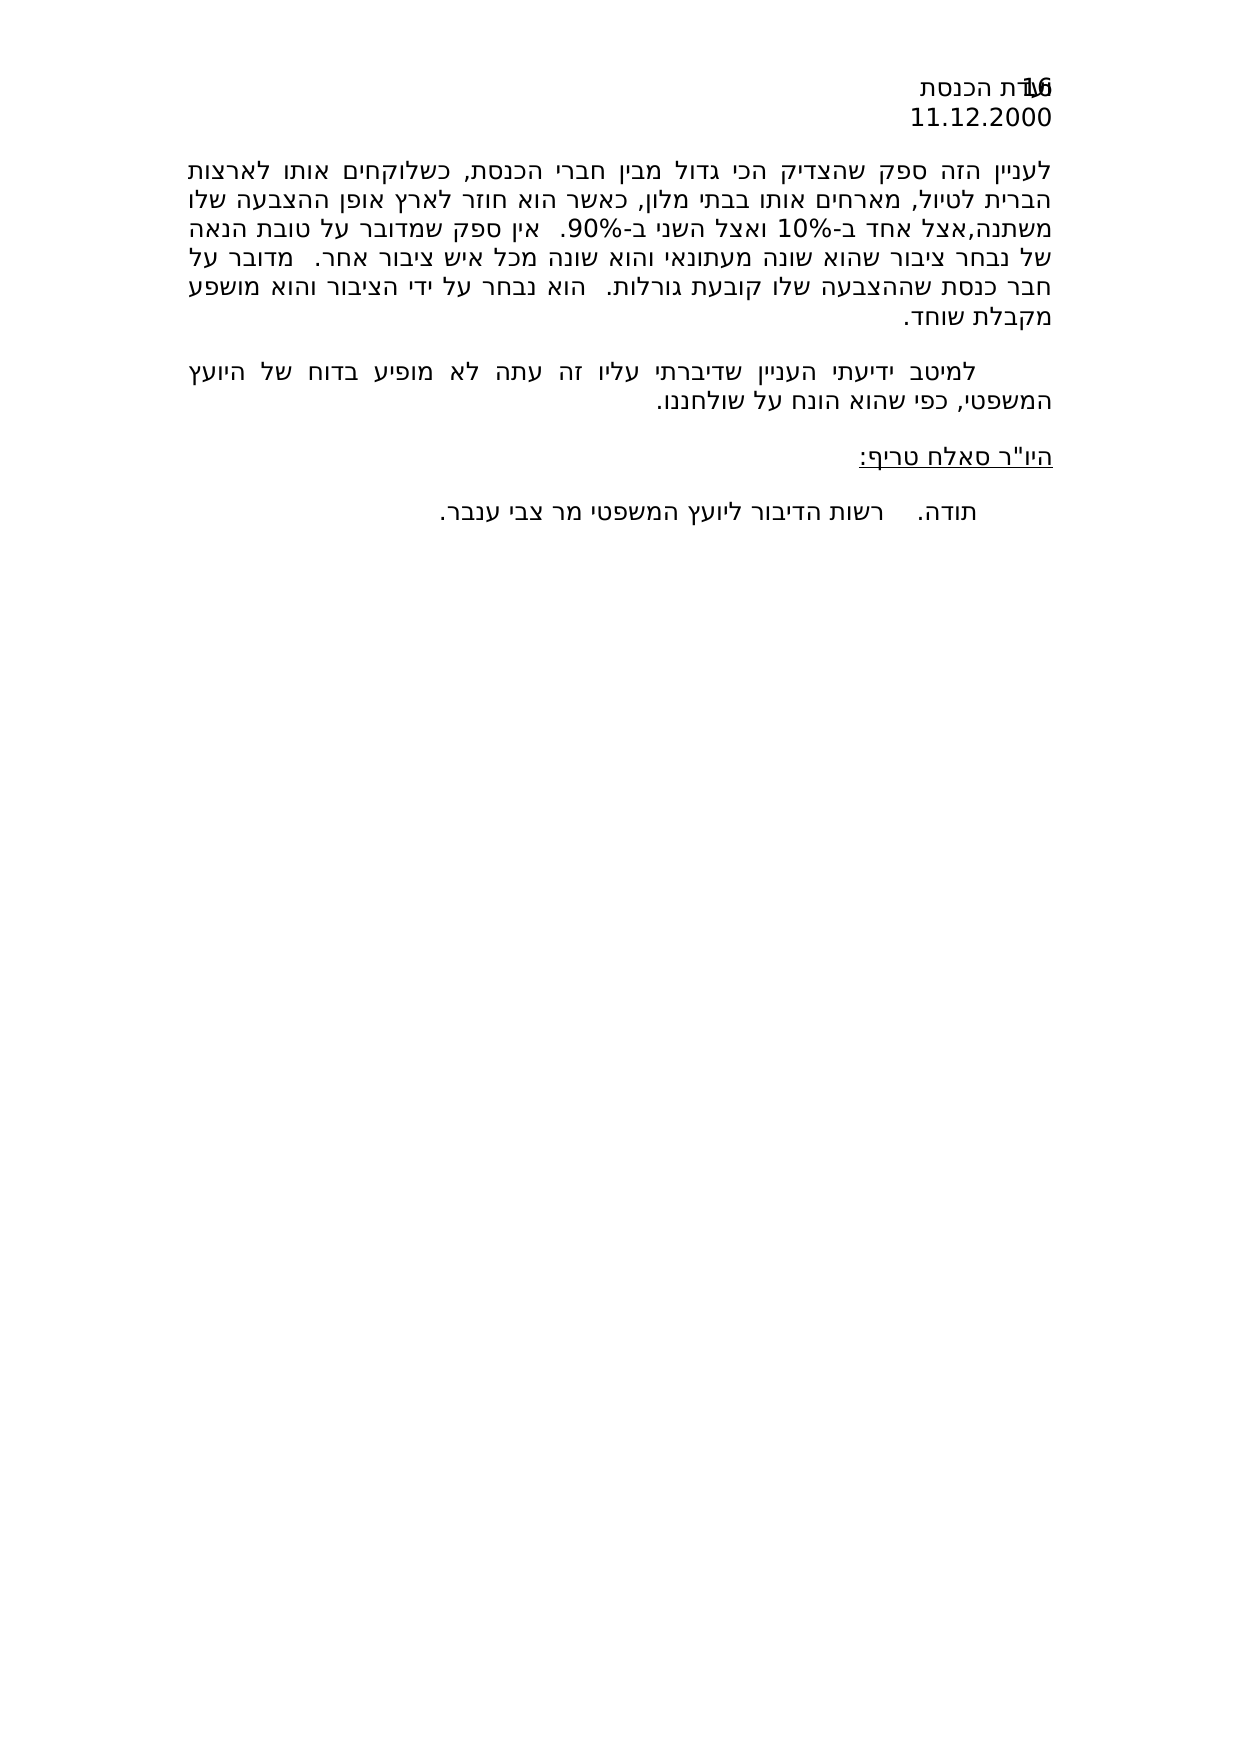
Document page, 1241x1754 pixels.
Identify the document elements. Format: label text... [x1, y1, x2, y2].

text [187, 156, 1053, 331]
text תודה. רשות הדיבור ליועץ המשפטי מר צבי ענבר. [187, 497, 1053, 527]
text למיטב ידיעתי העניין שדיברתי עליו זה עתה לא מופיע בדוח של היועץ המשפטי, כפי שהוא הונח על שולחננו. [187, 357, 1053, 416]
text היו"ר סאלח טריף: [187, 442, 1053, 471]
